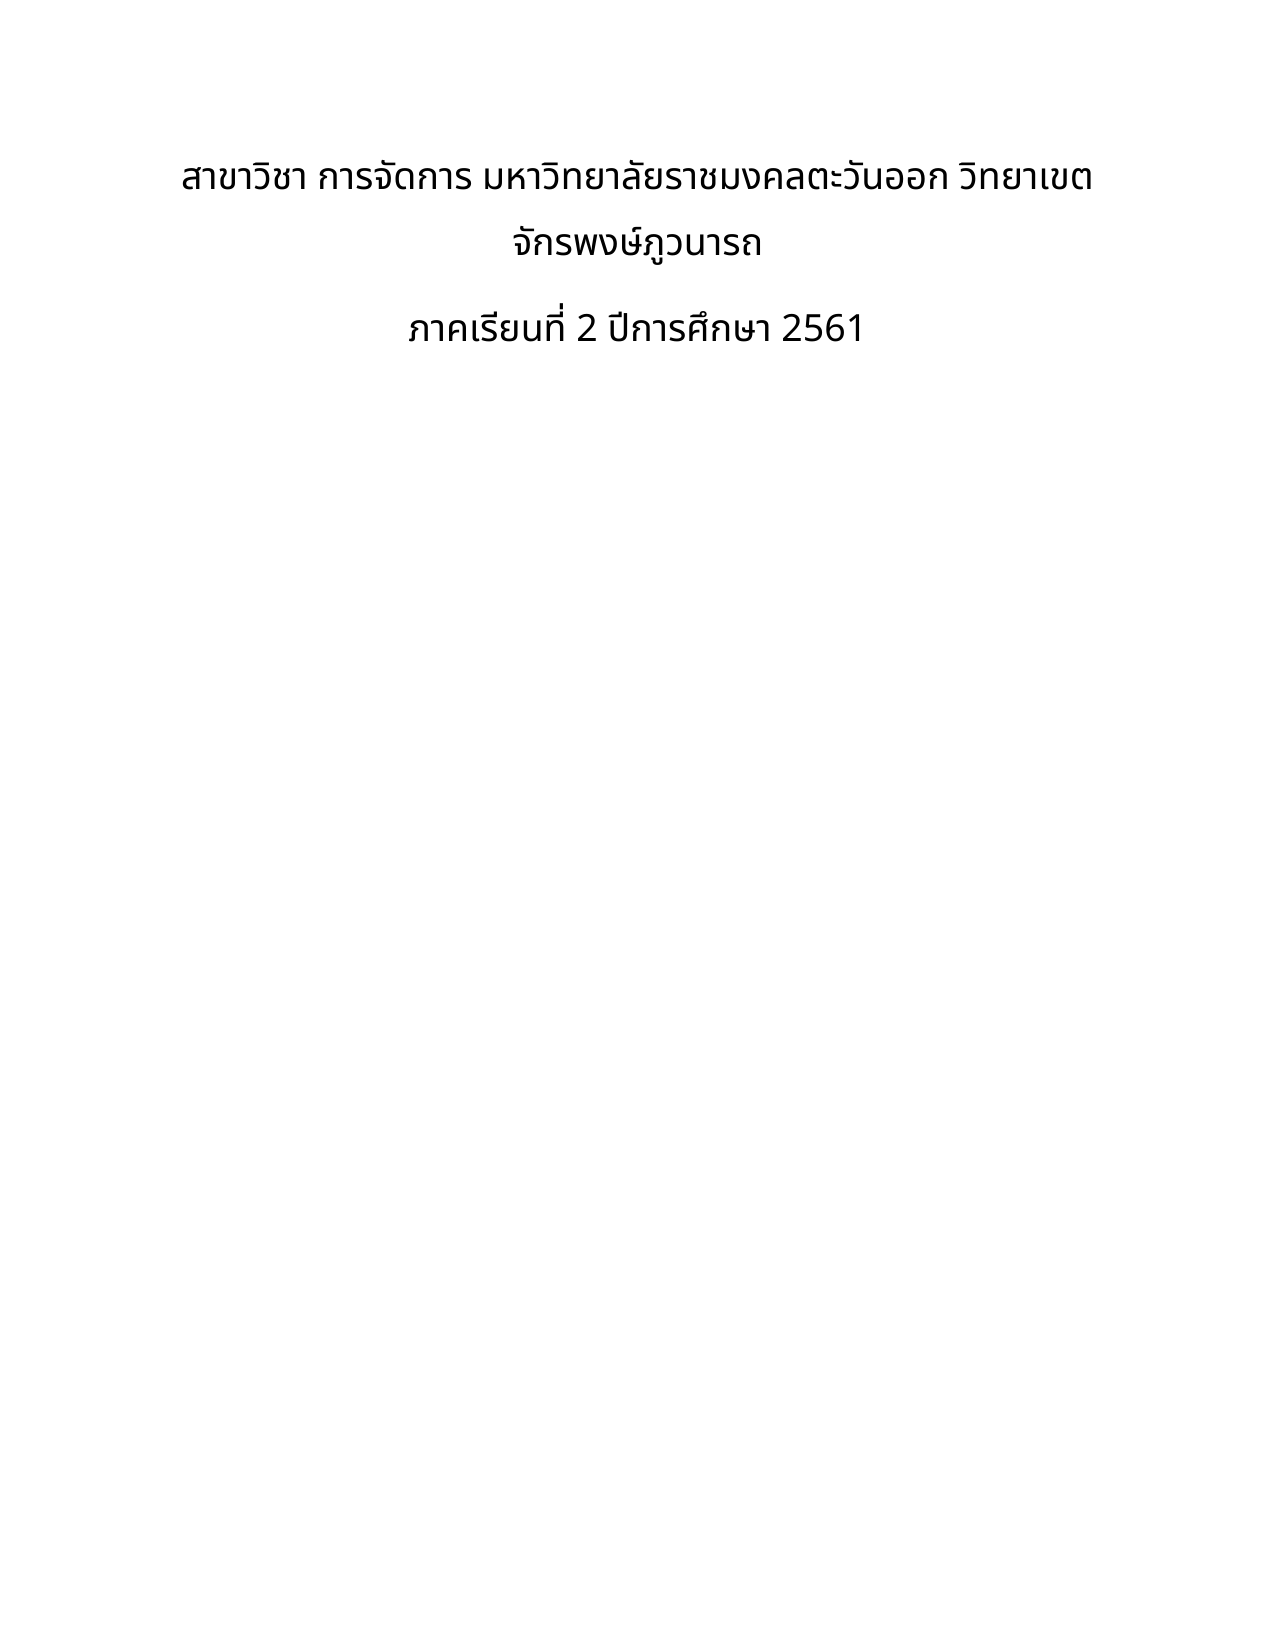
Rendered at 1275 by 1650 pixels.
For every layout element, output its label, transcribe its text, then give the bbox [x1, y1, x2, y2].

text ภาคเรียนที่ 2 ปีการศึกษา 2561 [150, 301, 1125, 358]
text สาขาวิชา การจัดการ มหาวิทยาลัยราชมงคลตะวันออก วิทยาเขตจักรพงษ์ภูวนารถ [150, 150, 1125, 272]
